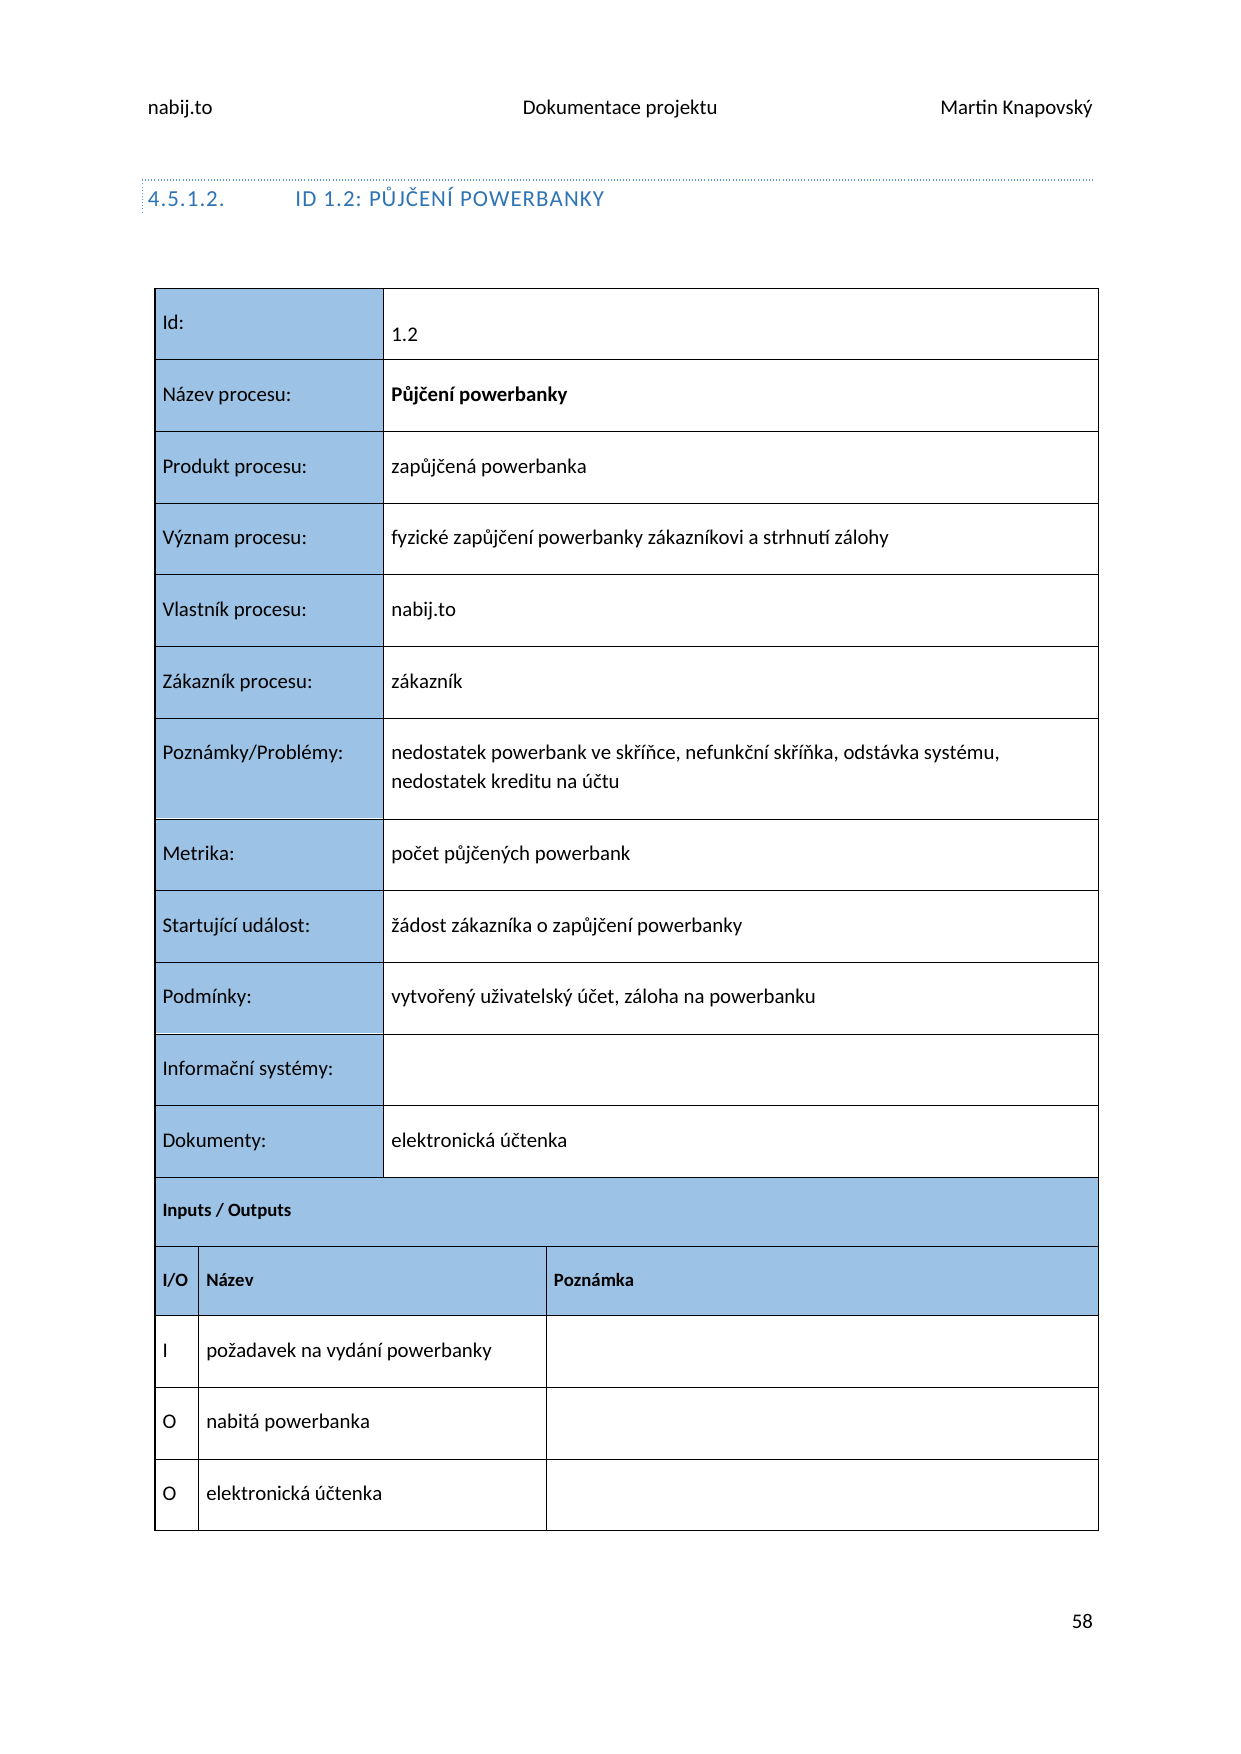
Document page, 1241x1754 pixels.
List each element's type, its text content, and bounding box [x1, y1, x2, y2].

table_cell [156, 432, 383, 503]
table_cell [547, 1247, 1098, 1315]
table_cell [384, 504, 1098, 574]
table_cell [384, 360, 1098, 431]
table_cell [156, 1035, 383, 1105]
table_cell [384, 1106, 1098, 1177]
subtitle ID 1.2: Půjčení powerbanky [142, 179, 1093, 213]
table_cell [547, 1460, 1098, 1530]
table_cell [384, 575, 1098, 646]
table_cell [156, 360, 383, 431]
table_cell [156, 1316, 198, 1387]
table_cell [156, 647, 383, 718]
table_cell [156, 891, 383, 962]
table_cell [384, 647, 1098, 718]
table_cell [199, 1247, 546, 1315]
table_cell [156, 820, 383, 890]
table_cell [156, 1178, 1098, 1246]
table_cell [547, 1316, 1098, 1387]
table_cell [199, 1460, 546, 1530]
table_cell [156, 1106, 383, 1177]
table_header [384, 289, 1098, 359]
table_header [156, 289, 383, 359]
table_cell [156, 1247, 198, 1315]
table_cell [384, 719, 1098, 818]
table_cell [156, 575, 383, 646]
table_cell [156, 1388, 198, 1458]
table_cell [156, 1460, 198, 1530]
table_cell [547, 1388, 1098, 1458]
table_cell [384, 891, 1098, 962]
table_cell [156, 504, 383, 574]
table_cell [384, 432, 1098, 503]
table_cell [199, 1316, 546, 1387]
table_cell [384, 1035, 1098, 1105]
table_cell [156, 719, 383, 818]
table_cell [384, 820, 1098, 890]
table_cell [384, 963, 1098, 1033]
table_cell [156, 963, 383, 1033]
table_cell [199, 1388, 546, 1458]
